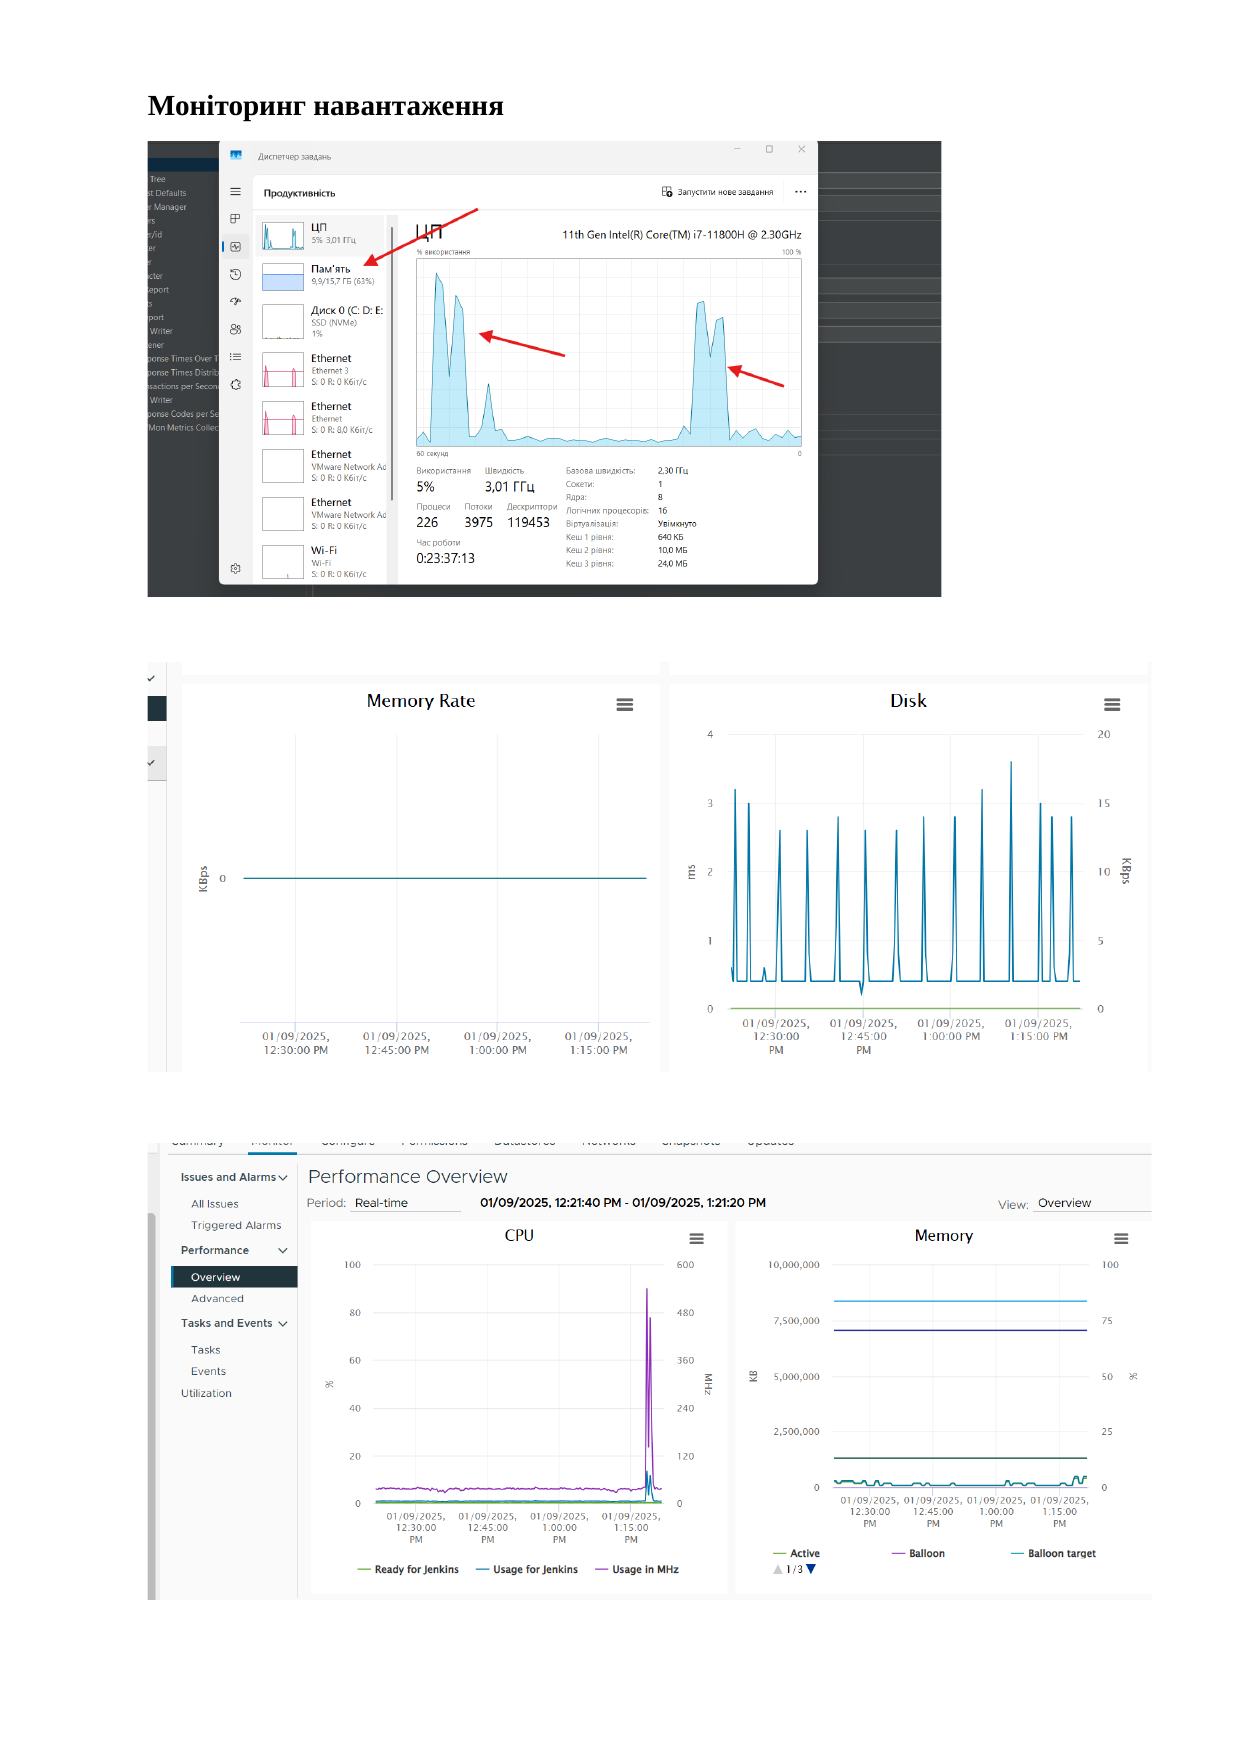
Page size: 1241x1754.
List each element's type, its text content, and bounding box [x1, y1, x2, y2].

picture [147, 1143, 1152, 1600]
picture [147, 141, 942, 597]
text Моніторинг навантаження [148, 88, 1152, 122]
picture [147, 662, 1152, 1072]
